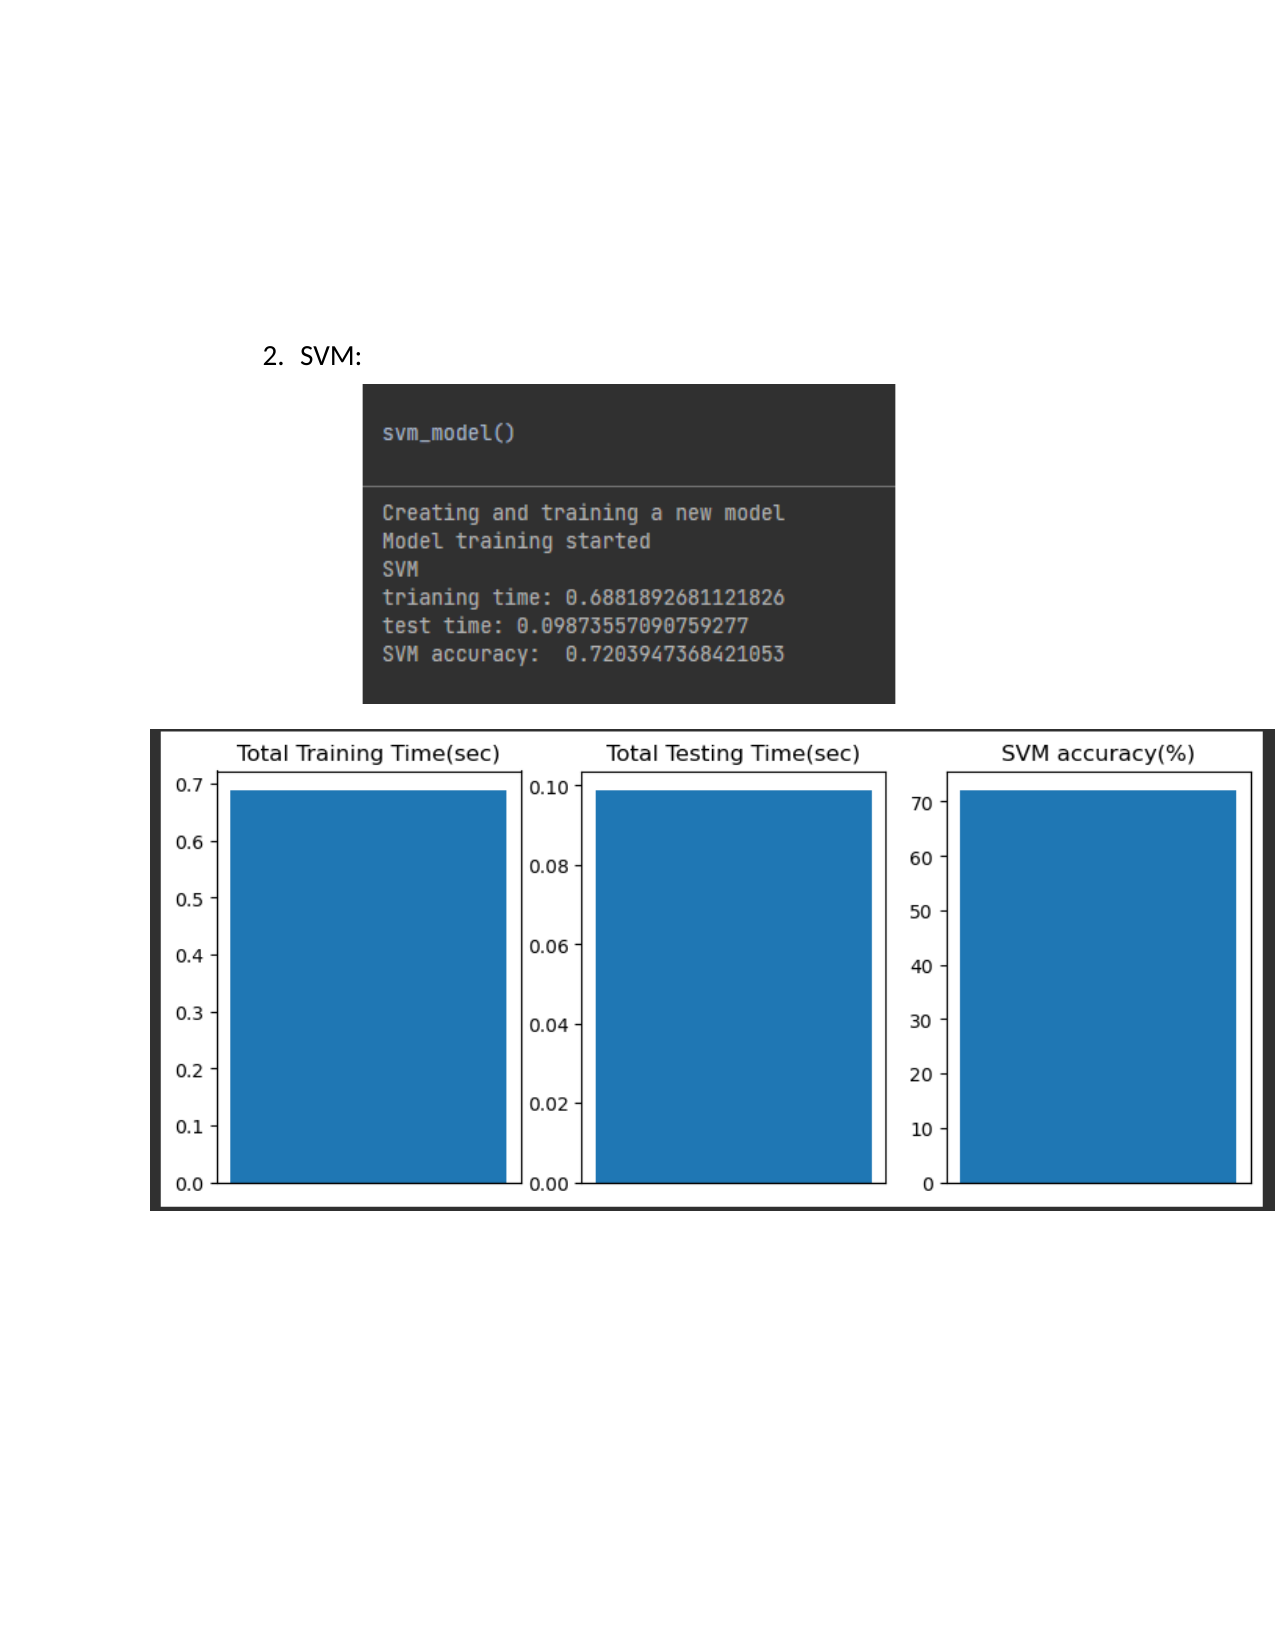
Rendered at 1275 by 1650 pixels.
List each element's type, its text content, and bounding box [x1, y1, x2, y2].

picture [362, 384, 896, 704]
picture [150, 729, 1275, 1211]
list SVM: [262, 337, 1125, 373]
